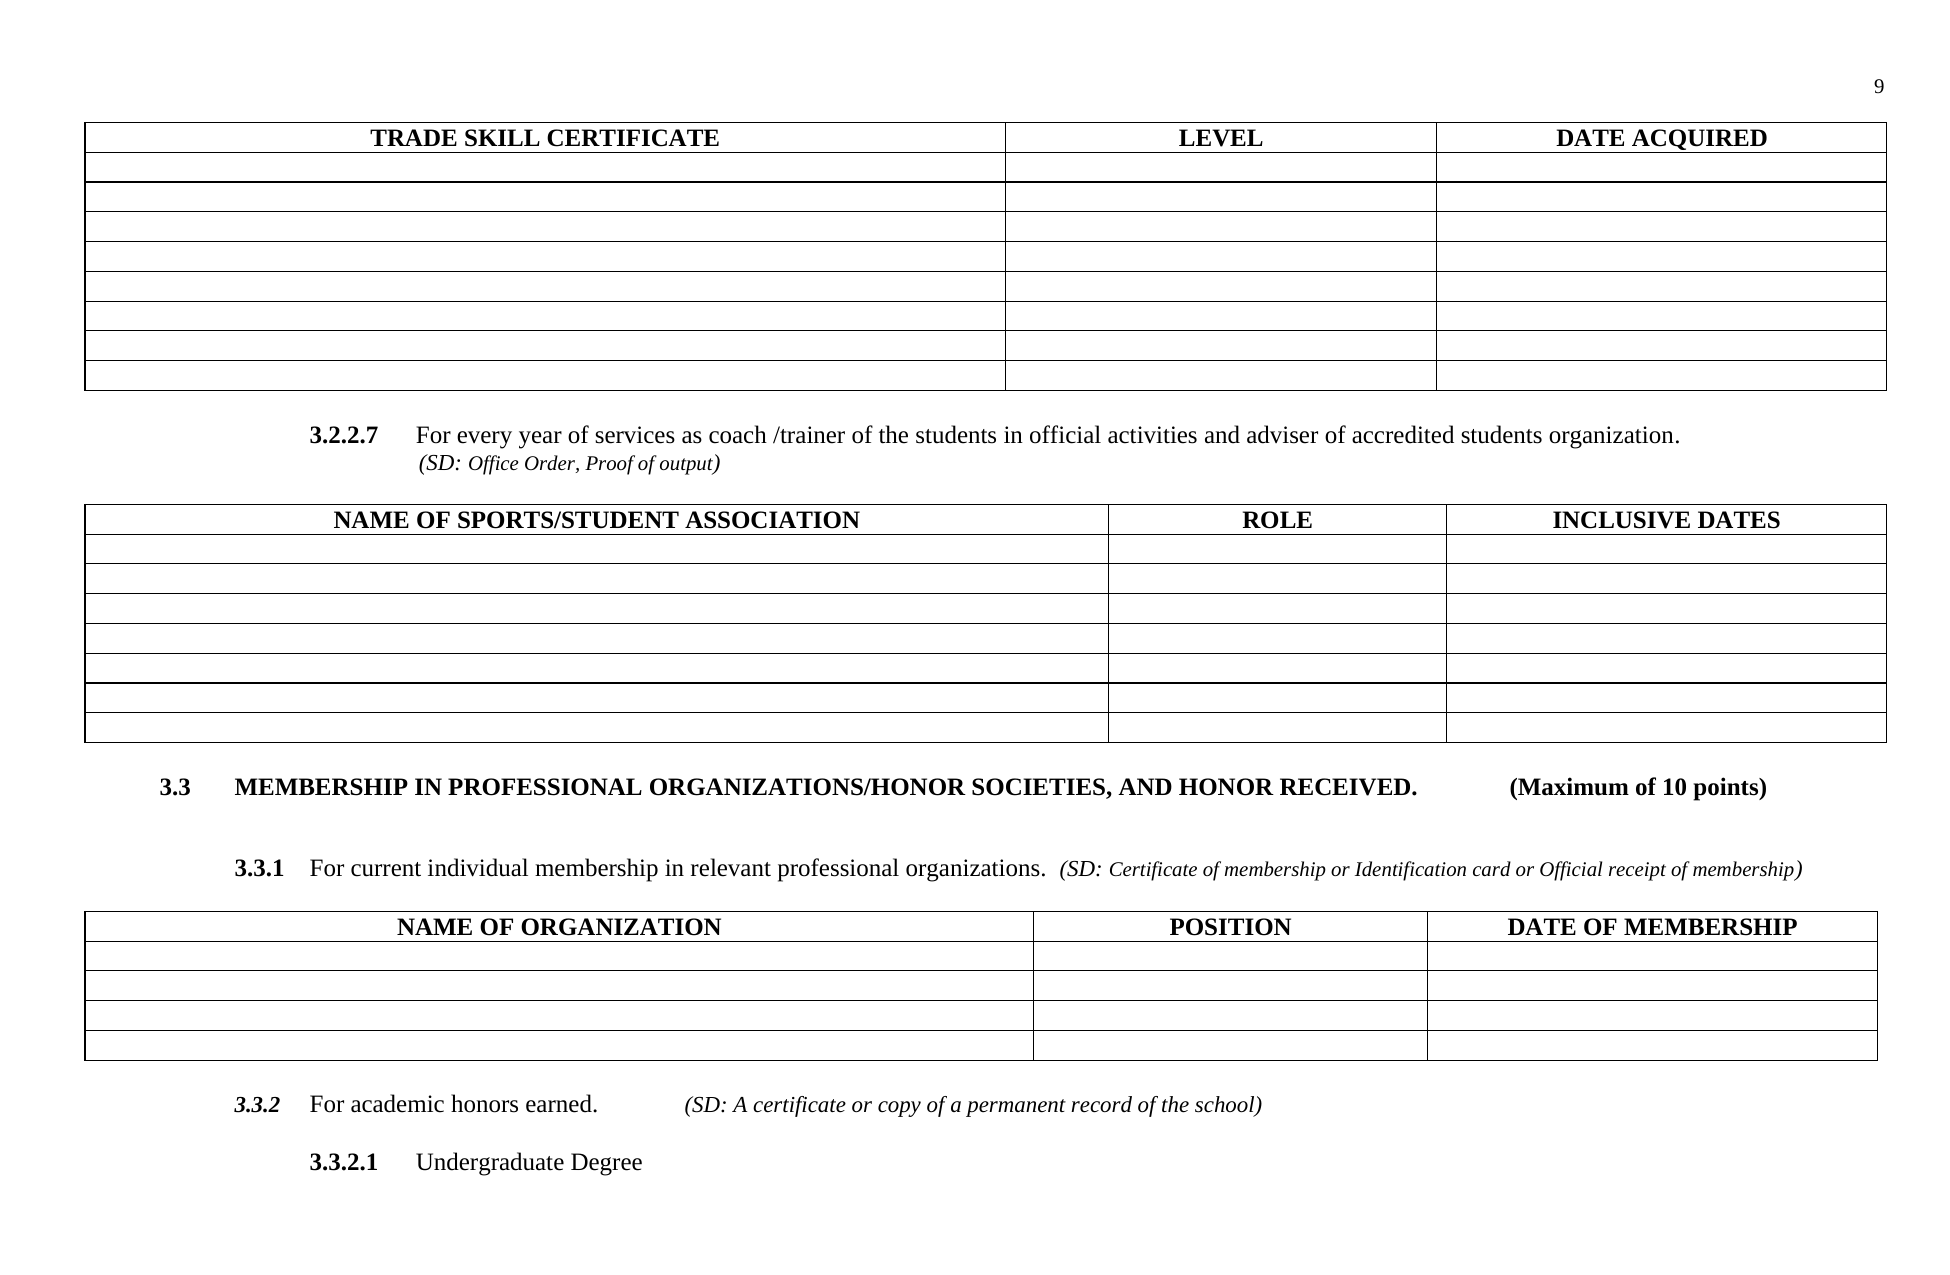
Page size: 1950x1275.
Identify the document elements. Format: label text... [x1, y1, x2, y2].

table_cell [1447, 654, 1886, 682]
table_cell [86, 594, 1108, 623]
table_cell [1109, 564, 1446, 593]
text (SD: Office Order, Proof of output) [309, 448, 1884, 475]
table_cell [1428, 1001, 1877, 1030]
table_cell [86, 564, 1108, 593]
table_header DATE ACQUIRED [1437, 123, 1886, 152]
table_cell [1034, 1031, 1427, 1060]
table_cell [1109, 713, 1446, 742]
text 3.3.1 For current individual membership in relevant professional organizations. (SD: Certificate of membership or Identification card or Official receipt of membership) [84, 853, 1884, 882]
table_header POSITION [1034, 912, 1427, 941]
table_cell [1437, 153, 1886, 181]
table_cell [1034, 971, 1427, 1000]
text 3.3 MEMBERSHIP IN PROFESSIONAL ORGANIZATIONS/HONOR SOCIETIES, AND HONOR RECEIVED. (Maximum of 10 points) [84, 772, 1884, 801]
table_cell [1109, 594, 1446, 623]
table_cell [1006, 212, 1436, 241]
table_header DATE OF MEMBERSHIP [1428, 912, 1877, 941]
table_cell [1437, 331, 1886, 360]
table_cell [1006, 242, 1436, 271]
table_cell [1447, 624, 1886, 653]
table_cell [1428, 942, 1877, 970]
table_cell [86, 942, 1033, 970]
list For every year of services as coach /trainer of the students in official activities and adviser of accredited students organization. [309, 420, 1884, 448]
table_cell [86, 1031, 1033, 1060]
table_cell [1437, 242, 1886, 271]
table_cell [86, 535, 1108, 563]
table_cell [86, 971, 1033, 1000]
table_cell [86, 242, 1005, 271]
table_cell [1428, 971, 1877, 1000]
table_cell [1447, 594, 1886, 623]
list Undergraduate Degree [309, 1147, 1884, 1176]
table_cell [86, 713, 1108, 742]
table_cell [1428, 1031, 1877, 1060]
table_cell [86, 654, 1108, 682]
table_cell [86, 272, 1005, 301]
table_cell [1006, 331, 1436, 360]
table_cell [1006, 361, 1436, 390]
table_header INCLUSIVE DATES [1447, 505, 1886, 533]
table_cell [1006, 183, 1436, 211]
table_cell [86, 302, 1005, 330]
table_cell [1447, 564, 1886, 593]
table_cell [86, 153, 1005, 181]
table_cell [86, 624, 1108, 653]
table_cell [1109, 624, 1446, 653]
table_cell [1006, 302, 1436, 330]
table_cell [86, 684, 1108, 712]
table_cell [1109, 684, 1446, 712]
table_cell [1109, 535, 1446, 563]
table_cell [1447, 713, 1886, 742]
table_cell [1437, 302, 1886, 330]
table_cell [1109, 654, 1446, 682]
table_cell [1437, 183, 1886, 211]
table_header ROLE [1109, 505, 1446, 533]
table_cell [1034, 942, 1427, 970]
table_cell [86, 183, 1005, 211]
table_cell [86, 361, 1005, 390]
table_cell [1447, 535, 1886, 563]
table_cell [1006, 272, 1436, 301]
table_cell [1437, 272, 1886, 301]
table_cell [1447, 684, 1886, 712]
table_header TRADE SKILL CERTIFICATE [86, 123, 1005, 152]
table_cell [1006, 153, 1436, 181]
table_header LEVEL [1006, 123, 1436, 152]
table_header NAME OF SPORTS/STUDENT ASSOCIATION [86, 505, 1108, 533]
table_cell [1437, 212, 1886, 241]
table_cell [1034, 1001, 1427, 1030]
table_cell [86, 1001, 1033, 1030]
list For academic honors earned. (SD: A certificate or copy of a permanent record of the school) [234, 1089, 1884, 1118]
table_cell [86, 212, 1005, 241]
table_cell [86, 331, 1005, 360]
table_cell [1437, 361, 1886, 390]
table_header NAME OF ORGANIZATION [86, 912, 1033, 941]
